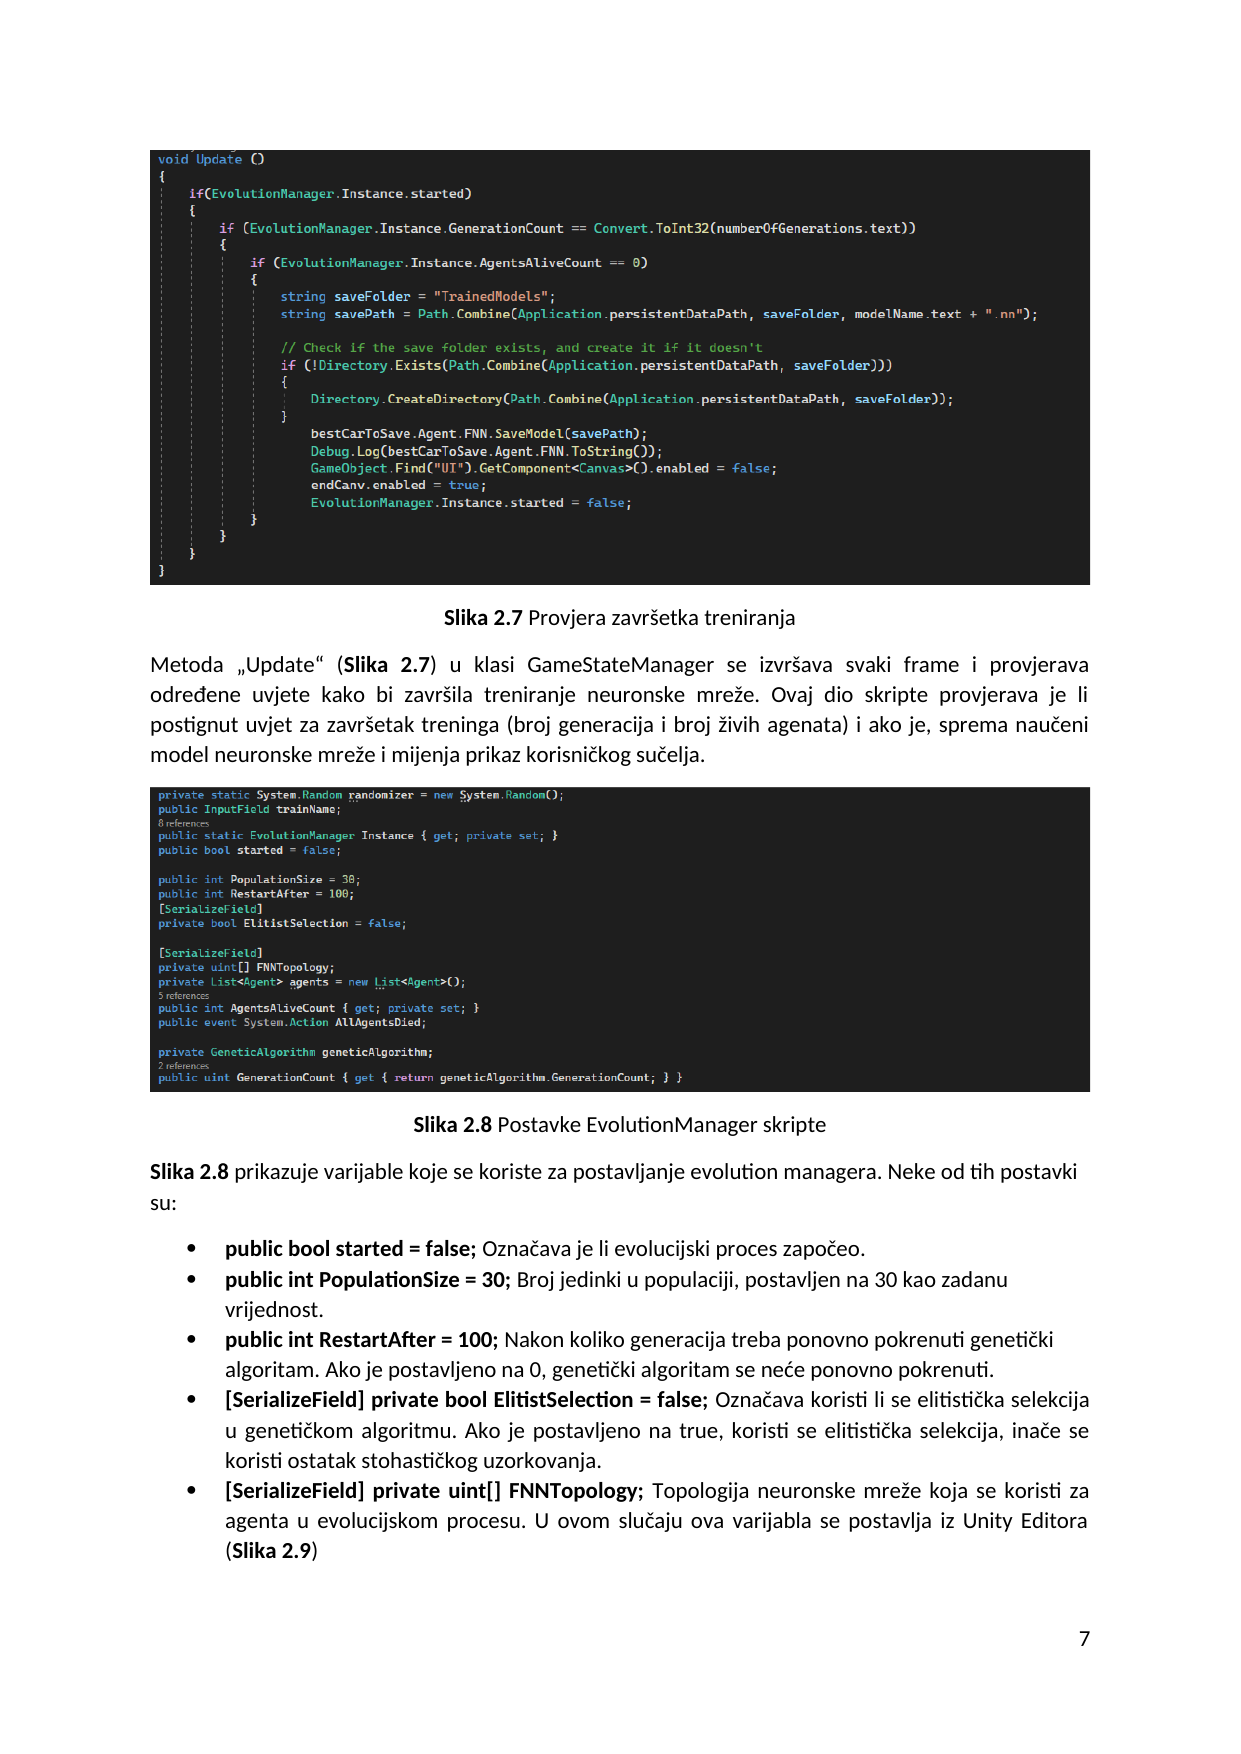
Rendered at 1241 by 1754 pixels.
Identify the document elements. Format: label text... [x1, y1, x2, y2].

text Metoda „Update“ (Slika 2.7) u klasi GameStateManager se izvršava svaki frame i provjerava određene uvjete kako bi završila treniranje neuronske mreže. Ovaj dio skripte provjerava je li postignut uvjet za završetak treninga (broj generacija i broj živih agenata) i ako je, sprema naučeni model neuronske mreže i mijenja prikaz korisničkog sučelja. [150, 650, 1090, 769]
list [SerializeField] private uint[] FNNTopology; Topologija neuronske mreže koja se koristi za agenta u evolucijskom procesu. U ovom slučaju ova varijabla se postavlja iz Unity Editora (Slika 2.9) [187, 1476, 1090, 1564]
list public int RestartAfter = 100; Nakon koliko generacija treba ponovno pokrenuti genetički algoritam. Ako je postavljeno na 0, genetički algoritam se neće ponovno pokrenuti. [187, 1325, 1090, 1383]
list [SerializeField] private bool ElitistSelection = false; Označava koristi li se elitistička selekcija u genetičkom algoritmu. Ako je postavljeno na true, koristi se elitistička selekcija, inače se koristi ostatak stohastičkog uzorkovanja. [187, 1386, 1090, 1474]
picture [150, 150, 1091, 585]
list public int PopulationSize = 30; Broj jedinki u populaciji, postavljen na 30 kao zadanu vrijednost. [187, 1265, 1090, 1323]
text Slika 2.8 prikazuje varijable koje se koriste za postavljanje evolution managera. Neke od tih postavki su: [150, 1157, 1090, 1216]
text Slika 2.8 Postavke EvolutionManager skripte [150, 1111, 1090, 1138]
list public bool started = false; Označava je li evolucijski proces započeo. [187, 1234, 1090, 1262]
picture [150, 787, 1091, 1092]
text Slika 2.7 Provjera završetka treniranja [150, 603, 1090, 631]
